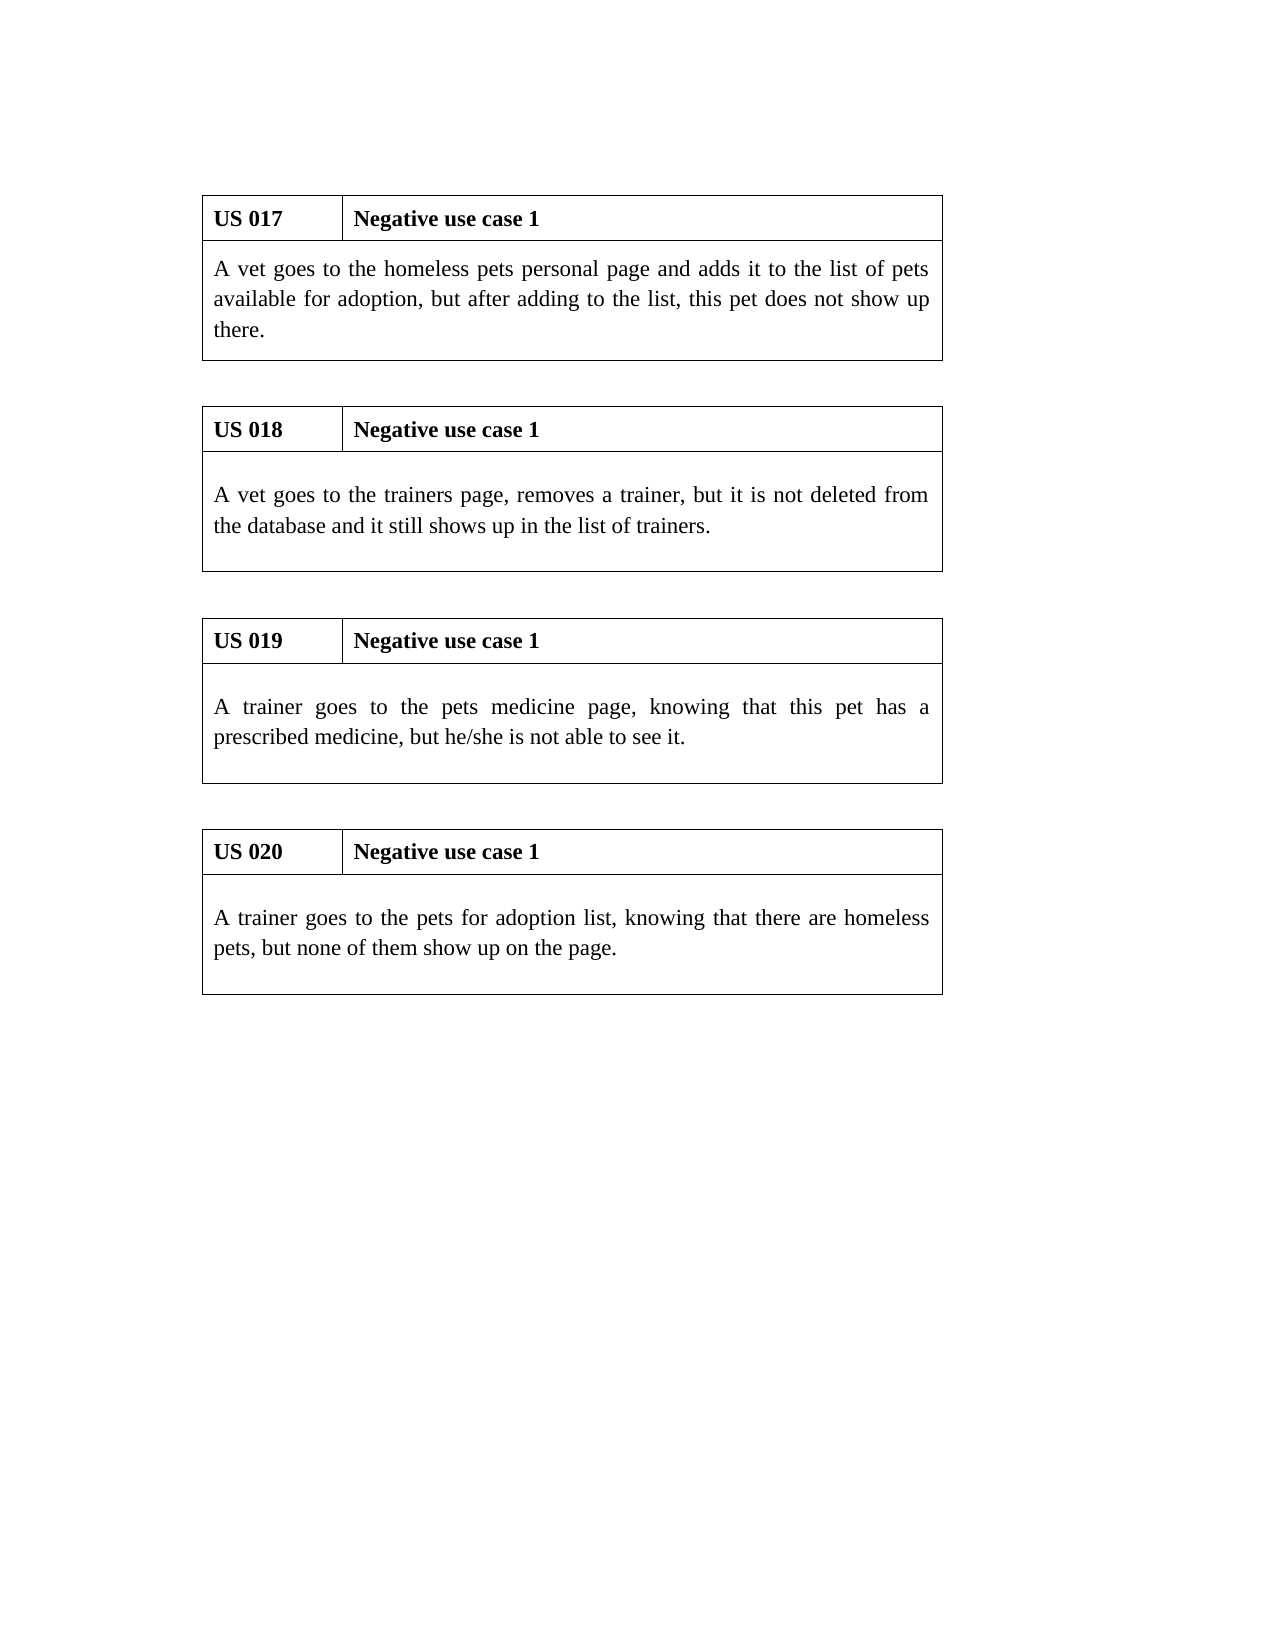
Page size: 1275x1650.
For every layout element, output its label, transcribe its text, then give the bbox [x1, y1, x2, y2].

table_header US 019 [203, 619, 342, 662]
table_header US 017 [203, 196, 342, 240]
table_header Negative use case 1 [343, 196, 942, 240]
table_cell A trainer goes to the pets medicine page, knowing that this pet has a prescribed medicine, but he/she is not able to see it. [203, 664, 942, 782]
table_header Negative use case 1 [343, 830, 942, 873]
table_cell A vet goes to the homeless pets personal page and adds it to the list of pets available for adoption, but after adding to the list, this pet does not show up there. [203, 241, 942, 360]
table_header Negative use case 1 [343, 407, 942, 451]
table_header US 020 [203, 830, 342, 873]
table_cell A vet goes to the trainers page, removes a trainer, but it is not deleted from the database and it still shows up in the list of trainers. [203, 452, 942, 571]
table_header US 018 [203, 407, 342, 451]
table_cell A trainer goes to the pets for adoption list, knowing that there are homeless pets, but none of them show up on the page. [203, 875, 942, 993]
table_header Negative use case 1 [343, 619, 942, 662]
